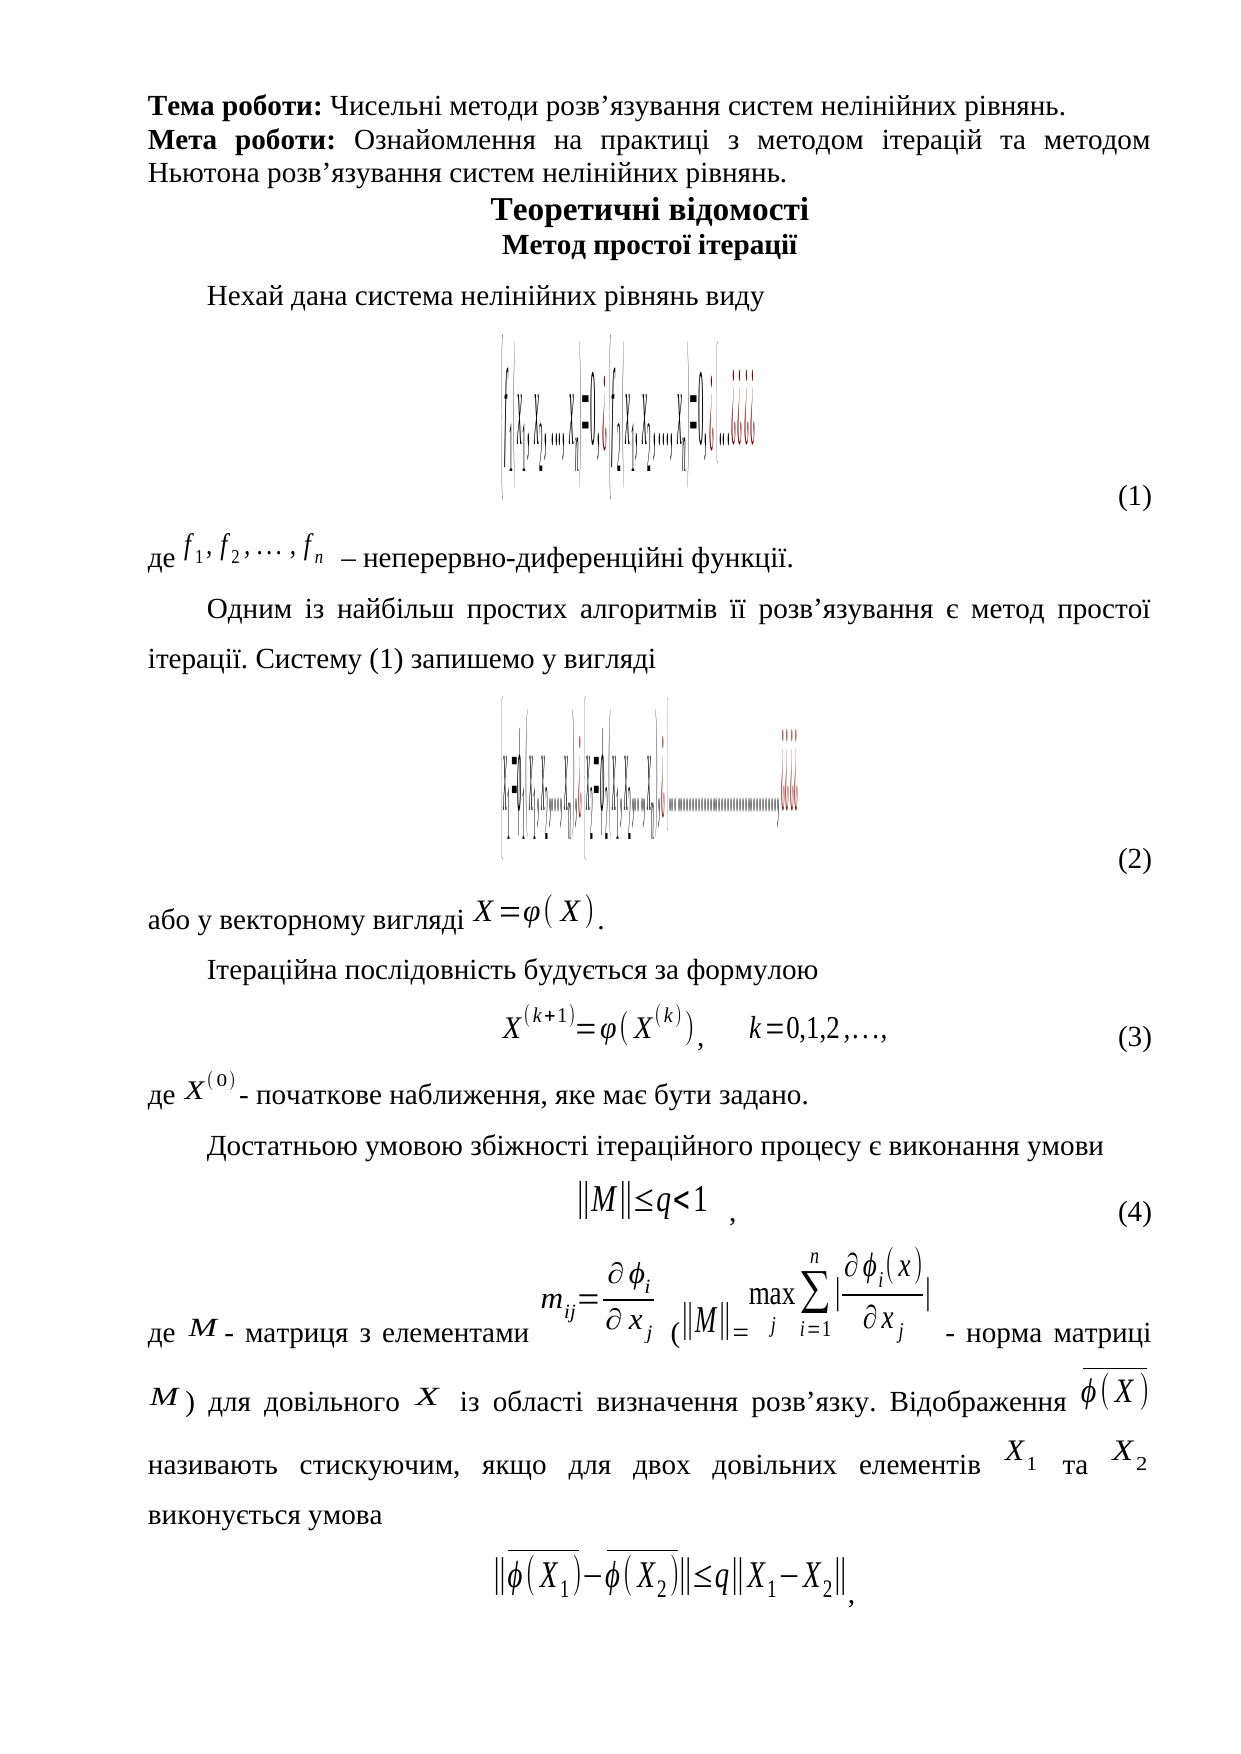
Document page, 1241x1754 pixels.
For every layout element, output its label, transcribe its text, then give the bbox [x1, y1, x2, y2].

text Одним із найбільш простих алгоритмів її розв’язування є метод простої ітерації. Систему (1) запишемо у вигляді [148, 591, 1152, 675]
text Тема роботи: Чисельні методи розв’язування систем нелінійних рівнянь. [148, 88, 1152, 122]
text де – неперервно-диференційні функції. [148, 528, 1152, 574]
text де - початкове наближення, яке має бути задано. [148, 1069, 1152, 1111]
text Ітераційна послідовність будується за формулою [148, 952, 1152, 986]
text де - матриця з елементами (= - норма матриці ) для довільного із області визначення розв’язку. Відображення називають стискуючим, якщо для двох довільних елементів та виконується умова [148, 1245, 1152, 1531]
text або у векторному вигляді . [148, 892, 1152, 935]
text Метод простої ітерації [148, 227, 1152, 261]
text (1) [148, 328, 1152, 511]
text (2) [148, 691, 1152, 875]
text , [148, 1547, 1152, 1610]
text Нехай дана система нелінійних рівнянь виду [148, 278, 1152, 311]
text Теоретичні відомості [148, 189, 1152, 227]
text , (3) [148, 1002, 1152, 1052]
text Достатньою умовою збіжності ітераційного процесу є виконання умови [148, 1128, 1152, 1161]
text Мета роботи: Ознайомлення на практиці з методом ітерацій та методом Ньютона розв’язування систем нелінійних рівнянь. [148, 122, 1152, 189]
text , (4) [148, 1178, 1152, 1228]
